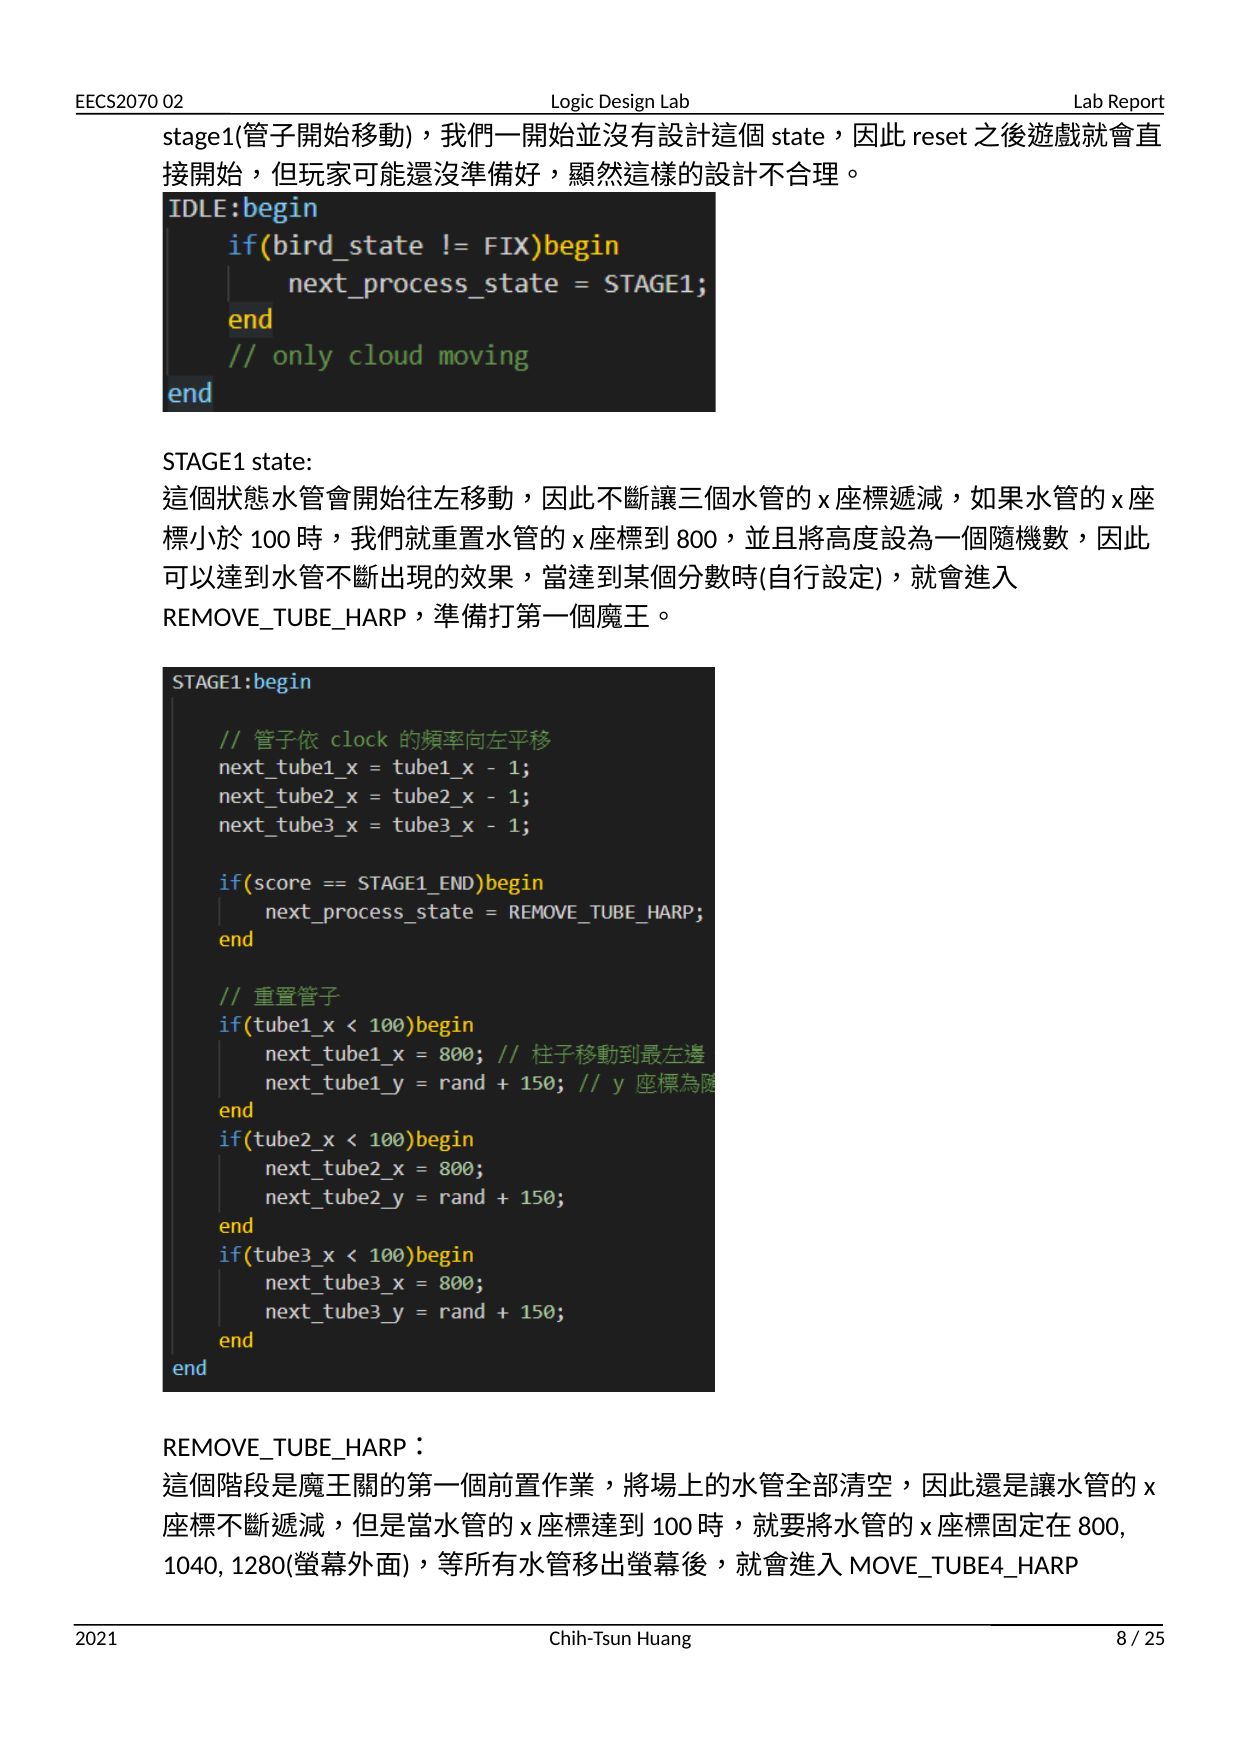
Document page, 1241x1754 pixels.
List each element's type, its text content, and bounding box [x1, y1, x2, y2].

picture [162, 192, 716, 412]
list 這個狀態水管會開始往左移動，因此不斷讓三個水管的x座標遞減，如果水管的x座標小於100時，我們就重置水管的x座標到800，並且將高度設為一個隨機數，因此可以達到水管不斷出現的效果，當達到某個分數時(自行設定)，就會進入REMOVE_TUBE_HARP，準備打第一個魔王。 [162, 477, 1165, 634]
list 這個階段是魔王關的第一個前置作業，將場上的水管全部清空，因此還是讓水管的 x座標不斷遞減，但是當水管的x座標達到100時，就要將水管的x座標固定在800, 1040, 1280(螢幕外面)，等所有水管移出螢幕後，就會進入MOVE_TUBE4_HARP [162, 1464, 1165, 1582]
list STAGE1 state: [162, 444, 1165, 477]
picture [162, 667, 715, 1392]
list REMOVE_TUBE_HARP： [162, 1425, 1165, 1464]
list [162, 114, 1165, 193]
